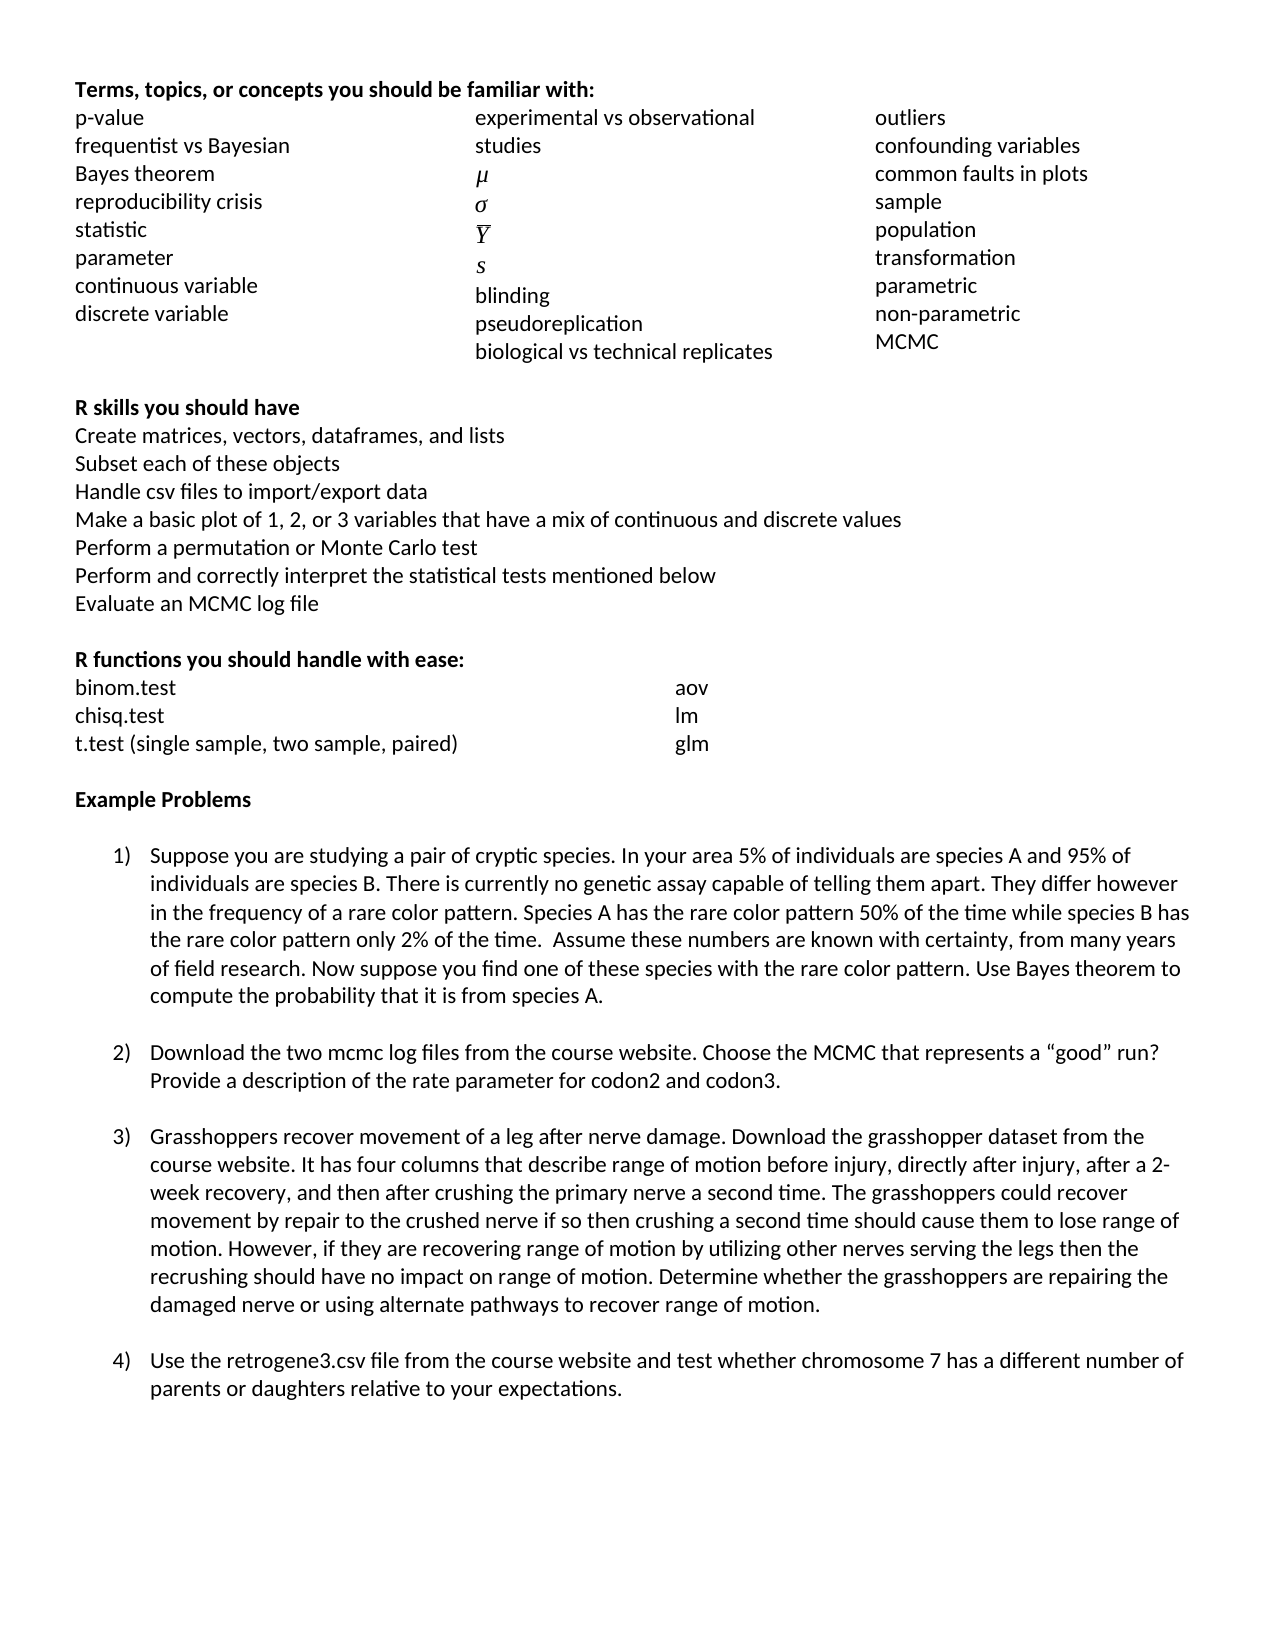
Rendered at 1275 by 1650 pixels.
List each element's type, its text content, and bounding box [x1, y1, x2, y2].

list Suppose you are studying a pair of cryptic species. In your area 5% of individuals are species A and 95% of individuals are species B. There is currently no genetic assay capable of telling them apart. They differ however in the frequency of a rare color pattern. Species A has the rare color pattern 50% of the time while species B has the rare color pattern only 2% of the time. Assume these numbers are known with certainty, from many years of field research. Now suppose you find one of these species with the rare color pattern. Use Bayes theorem to compute the probability that it is from species A. [112, 842, 1200, 1010]
text t.test (single sample, two sample, paired) [75, 729, 600, 757]
text Evaluate an MCMC log file [75, 589, 1200, 617]
text parameter [75, 243, 400, 271]
text Subset each of these objects [75, 449, 1200, 477]
text frequentist vs Bayesian [75, 131, 400, 159]
text experimental vs observational studies [475, 103, 800, 159]
text Bayes theorem [75, 159, 400, 187]
list Use the retrogene3.csv file from the course website and test whether chromosome 7 has a different number of parents or daughters relative to your expectations. [112, 1346, 1200, 1402]
text glm [675, 729, 1200, 757]
list Grasshoppers recover movement of a leg after nerve damage. Download the grasshopper dataset from the course website. It has four columns that describe range of motion before injury, directly after injury, after a 2-week recovery, and then after crushing the primary nerve a second time. The grasshoppers could recover movement by repair to the crushed nerve if so then crushing a second time should cause them to lose range of motion. However, if they are recovering range of motion by utilizing other nerves serving the legs then the recrushing should have no impact on range of motion. Determine whether the grasshoppers are repairing the damaged nerve or using alternate pathways to recover range of motion. [112, 1122, 1200, 1318]
text blinding [475, 281, 800, 309]
text reproducibility crisis [75, 187, 400, 215]
text sample [875, 187, 1200, 215]
list Download the two mcmc log files from the course website. Choose the MCMC that represents a “good” run? Provide a description of the rate parameter for codon2 and codon3. [112, 1038, 1200, 1094]
text aov [675, 673, 1200, 701]
text discrete variable [75, 299, 400, 327]
text binom.test [75, 673, 600, 701]
text confounding variables [875, 131, 1200, 159]
text chisq.test [75, 701, 600, 729]
text outliers [875, 103, 1200, 131]
text statistic [75, 215, 400, 243]
text Perform and correctly interpret the statistical tests mentioned below [75, 561, 1200, 589]
text lm [675, 701, 1200, 729]
text Terms, topics, or concepts you should be familiar with: [75, 75, 600, 103]
text Example Problems [75, 786, 1200, 813]
text Handle csv files to import/export data [75, 477, 1200, 505]
text biological vs technical replicates [475, 337, 800, 365]
text R functions you should handle with ease: [75, 645, 1200, 673]
text non-parametric [875, 299, 1200, 327]
text Perform a permutation or Monte Carlo test [75, 533, 1200, 561]
text pseudoreplication [475, 309, 800, 337]
text p-value [75, 103, 400, 131]
text MCMC [875, 327, 1200, 355]
text transformation [875, 243, 1200, 271]
text continuous variable [75, 271, 400, 299]
text parametric [875, 271, 1200, 299]
text R skills you should have [75, 393, 1200, 421]
text Create matrices, vectors, dataframes, and lists [75, 421, 1200, 449]
text Make a basic plot of 1, 2, or 3 variables that have a mix of continuous and discrete values [75, 505, 1200, 533]
text population [875, 215, 1200, 243]
text common faults in plots [875, 159, 1200, 187]
